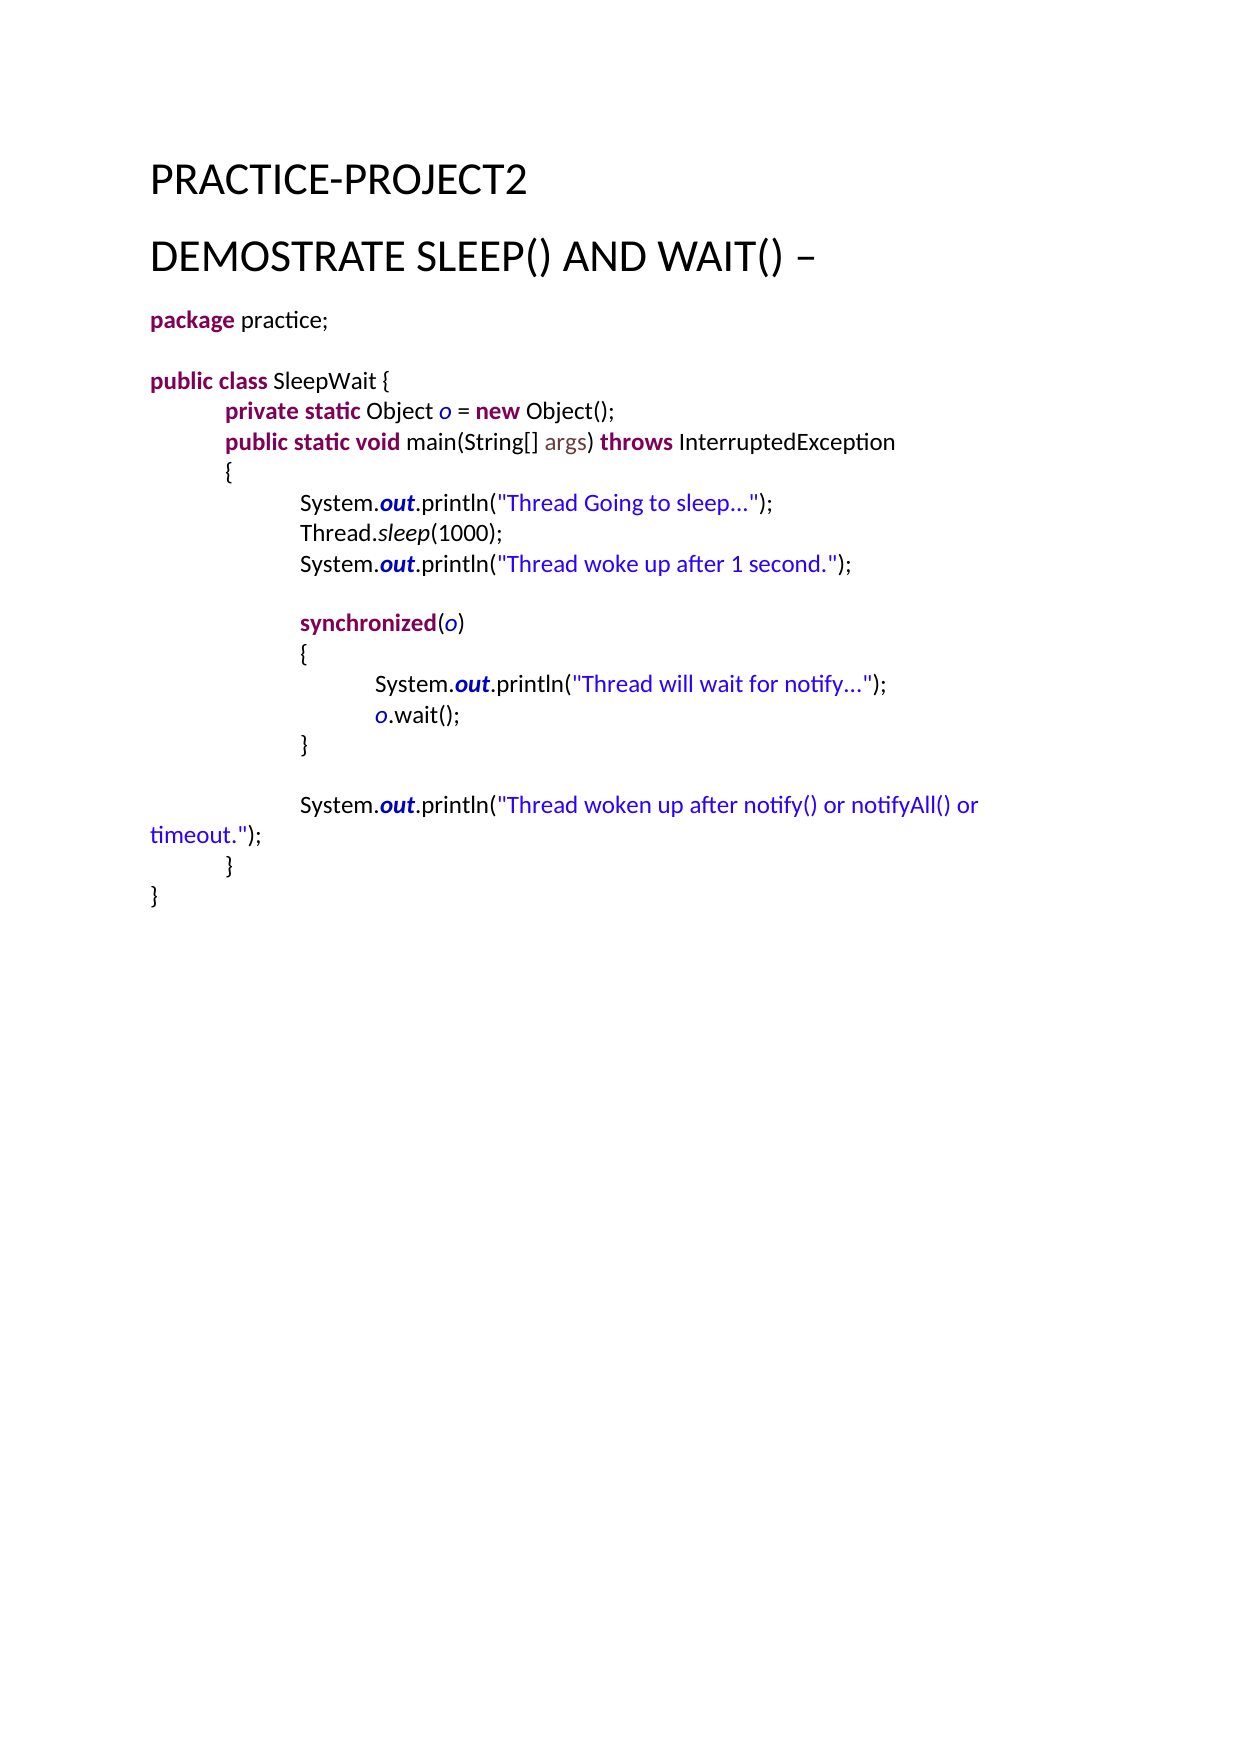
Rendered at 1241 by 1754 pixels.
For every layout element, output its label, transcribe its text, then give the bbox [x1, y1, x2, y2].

text { [150, 638, 1090, 668]
text public static void main(String[] args) throws InterruptedException [150, 426, 1090, 457]
text o.wait(); [150, 699, 1090, 729]
text PRACTICE-PROJECT2 [150, 150, 1090, 206]
text System.out.println("Thread will wait for notify..."); [150, 668, 1090, 699]
text { [150, 457, 1090, 487]
text System.out.println("Thread woken up after notify() or notifyAll() or timeout."); [150, 789, 1090, 850]
text } [150, 729, 1090, 760]
text System.out.println("Thread woke up after 1 second."); [150, 548, 1090, 579]
text } [150, 850, 1090, 880]
text synchronized(o) [150, 607, 1090, 638]
text public class SleepWait { [150, 365, 1090, 396]
text DEMOSTRATE SLEEP() AND WAIT() – [150, 227, 1090, 283]
text } [150, 880, 1090, 911]
text System.out.println("Thread Going to sleep..."); [150, 487, 1090, 518]
text Thread.sleep(1000); [150, 518, 1090, 548]
text package practice; [150, 304, 1090, 334]
text private static Object o = new Object(); [150, 396, 1090, 426]
